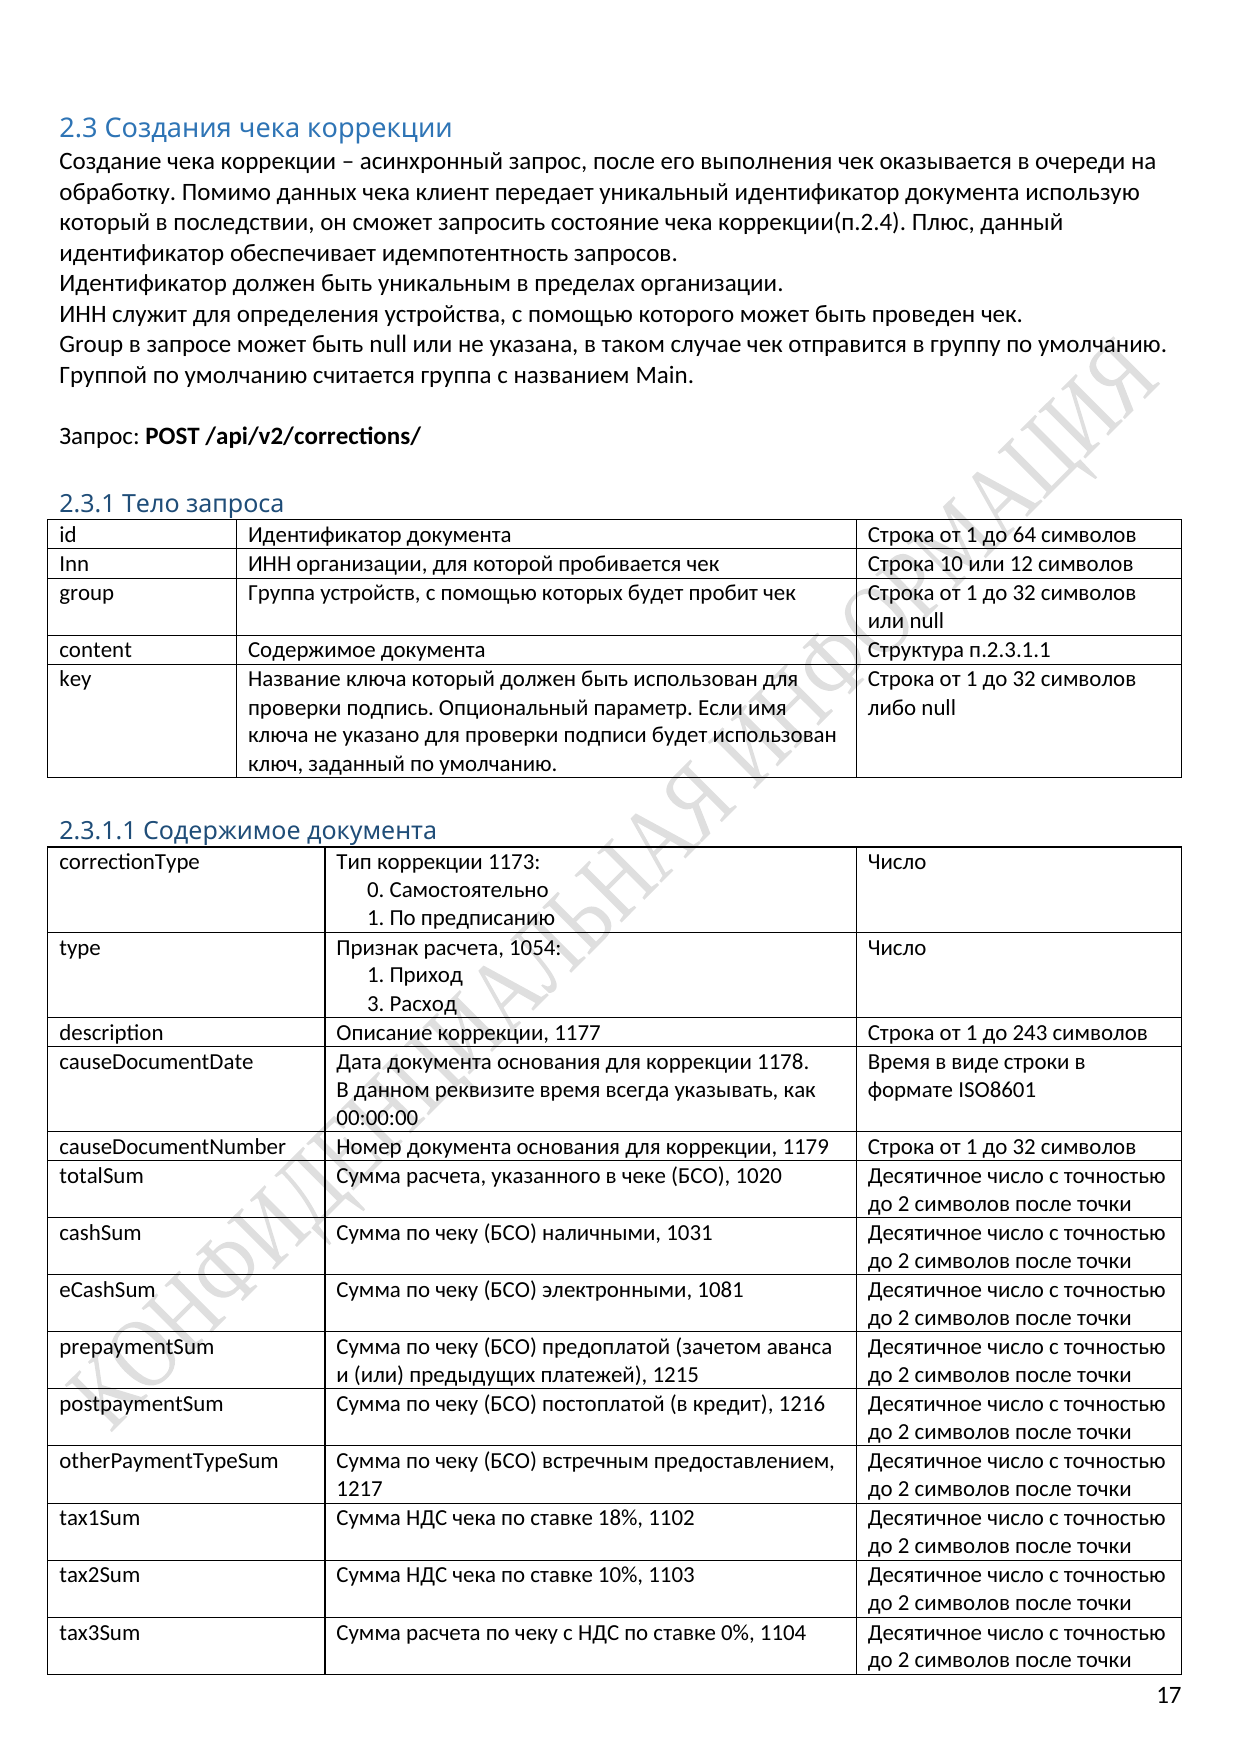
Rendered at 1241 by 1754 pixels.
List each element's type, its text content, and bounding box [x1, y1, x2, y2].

table_cell Десятичное число с точностью до 2 символов после точки [857, 1389, 1181, 1445]
table_cell content [48, 636, 236, 663]
table_cell tax1Sum [48, 1504, 324, 1559]
table_header Тип коррекции 1173: 0. Самостоятельно 1. По предписанию [326, 848, 856, 932]
text Группой по умолчанию считается группа с названием Main. [59, 359, 1181, 389]
subtitle 2.3 Создания чека коррекции [59, 108, 1181, 145]
table_cell description [48, 1018, 324, 1046]
table_cell Десятичное число с точностью до 2 символов после точки [857, 1332, 1181, 1388]
table_header correctionType [48, 848, 324, 932]
table_header Строка от 1 до 64 символов [857, 520, 1181, 548]
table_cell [857, 1504, 1181, 1559]
table_cell Десятичное число с точностью до 2 символов после точки [857, 1161, 1181, 1217]
table_cell Структура п.2.3.1.1 [857, 636, 1181, 663]
table_cell Строка от 1 до 32 символов либо null [857, 665, 1181, 777]
table_cell tax3Sum [48, 1618, 324, 1674]
table_cell Десятичное число с точностью до 2 символов после точки [857, 1275, 1181, 1331]
text Group в запросе может быть null или не указана, в таком случае чек отправится в группу по умолчанию. [59, 328, 1181, 359]
table_cell Признак расчета, 1054: 1. Приход 3. Расход [326, 933, 856, 1017]
table_cell Десятичное число с точностью до 2 символов после точки [857, 1446, 1181, 1502]
table_cell Сумма НДС чека по ставке 10%, 1103 [326, 1561, 856, 1617]
table_cell Дата документа основания для коррекции 1178. В данном реквизите время всегда указывать, как 00:00:00 [326, 1047, 856, 1131]
table_header Число [857, 848, 1181, 932]
table_cell Число [857, 933, 1181, 1017]
table_cell Сумма по чеку (БСО) наличными, 1031 [326, 1218, 856, 1274]
table_cell Inn [48, 549, 236, 577]
subtitle 2.3.1 Тело запроса [59, 485, 1181, 519]
table_cell tax2Sum [48, 1561, 324, 1617]
table_cell Сумма НДС чека по ставке 18%, 1102 [326, 1504, 856, 1559]
table_cell cashSum [48, 1218, 324, 1274]
text Создание чека коррекции – асинхронный запрос, после его выполнения чек оказывается в очереди на обработку. Помимо данных чека клиент передает уникальный идентификатор документа использую который в последствии, он сможет запросить состояние чека коррекции(п.2.4). Плюс, данный идентификатор обеспечивает идемпотентность запросов. [59, 145, 1181, 267]
table_cell Название ключа который должен быть использован для проверки подпись. Опциональный параметр. Если имя ключа не указано для проверки подписи будет использован ключ, заданный по умолчанию. [237, 665, 856, 777]
table_cell Описание коррекции, 1177 [326, 1018, 856, 1046]
table_cell Содержимое документа [237, 636, 856, 663]
text Идентификатор должен быть уникальным в пределах организации. [59, 267, 1181, 298]
table_cell Сумма расчета, указанного в чеке (БСО), 1020 [326, 1161, 856, 1217]
table_cell prepaymentSum [48, 1332, 324, 1388]
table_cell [857, 1561, 1181, 1617]
table_cell Время в виде строки в формате ISO8601 [857, 1047, 1181, 1131]
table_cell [857, 1618, 1181, 1674]
text ИНН служит для определения устройства, с помощью которого может быть проведен чек. [59, 298, 1181, 328]
table_cell Строка от 1 до 32 символов или null [857, 579, 1181, 634]
table_header id [48, 520, 236, 548]
table_cell totalSum [48, 1161, 324, 1217]
table_cell Группа устройств, с помощью которых будет пробит чек [237, 579, 856, 634]
table_cell eCashSum [48, 1275, 324, 1331]
text Запрос: POST /api/v2/corrections/ [59, 420, 1181, 451]
table_cell Сумма расчета по чеку с НДС по ставке 0%, 1104 [326, 1618, 856, 1674]
table_cell key [48, 665, 236, 777]
table_cell Сумма по чеку (БСО) электронными, 1081 [326, 1275, 856, 1331]
table_cell causeDocumentNumber [48, 1132, 324, 1160]
table_cell Сумма по чеку (БСО) постоплатой (в кредит), 1216 [326, 1389, 856, 1445]
table_cell ИНН организации, для которой пробивается чек [237, 549, 856, 577]
table_header Идентификатор документа [237, 520, 856, 548]
table_cell group [48, 579, 236, 634]
table_cell Сумма по чеку (БСО) встречным предоставлением, 1217 [326, 1446, 856, 1502]
table_cell otherPaymentTypeSum [48, 1446, 324, 1502]
table_cell postpaymentSum [48, 1389, 324, 1445]
table_cell Номер документа основания для коррекции, 1179 [326, 1132, 856, 1160]
table_cell Строка от 1 до 243 символов [857, 1018, 1181, 1046]
table_cell Сумма по чеку (БСО) предоплатой (зачетом аванса и (или) предыдущих платежей), 1215 [326, 1332, 856, 1388]
table_cell causeDocumentDate [48, 1047, 324, 1131]
table_cell type [48, 933, 324, 1017]
table_cell Строка 10 или 12 символов [857, 549, 1181, 577]
table_cell Десятичное число с точностью до 2 символов после точки [857, 1218, 1181, 1274]
table_cell Строка от 1 до 32 символов [857, 1132, 1181, 1160]
subtitle 2.3.1.1 Содержимое документа [59, 812, 1181, 846]
